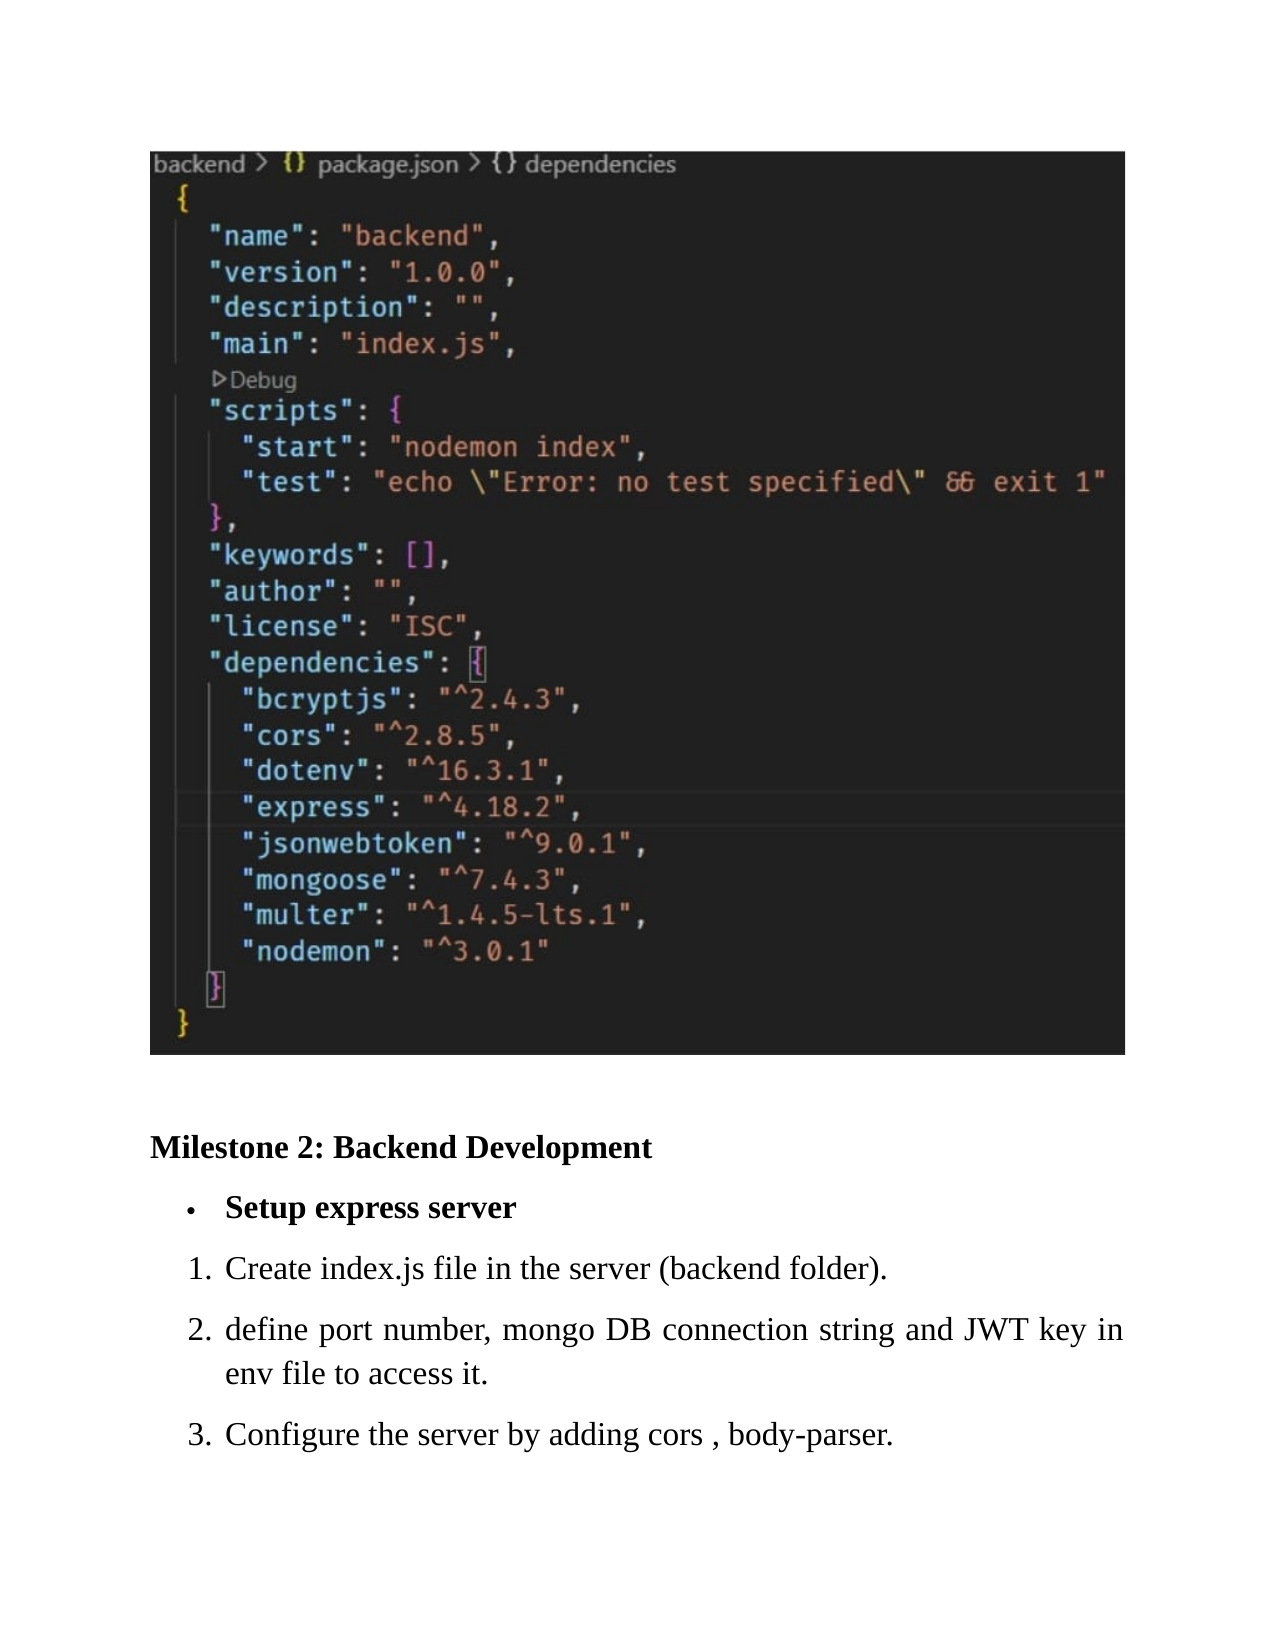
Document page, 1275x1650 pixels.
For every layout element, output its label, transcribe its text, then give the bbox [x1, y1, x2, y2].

text Milestone 2: Backend Development [150, 1127, 1125, 1165]
list Setup express server [187, 1188, 1125, 1226]
picture [150, 150, 1125, 1055]
list Create index.js file in the server (backend folder). [187, 1248, 1125, 1287]
list define port number, mongo DB connection string and JWT key in env file to access it. [187, 1309, 1125, 1392]
list Configure the server by adding cors , body-parser. [187, 1414, 1125, 1452]
